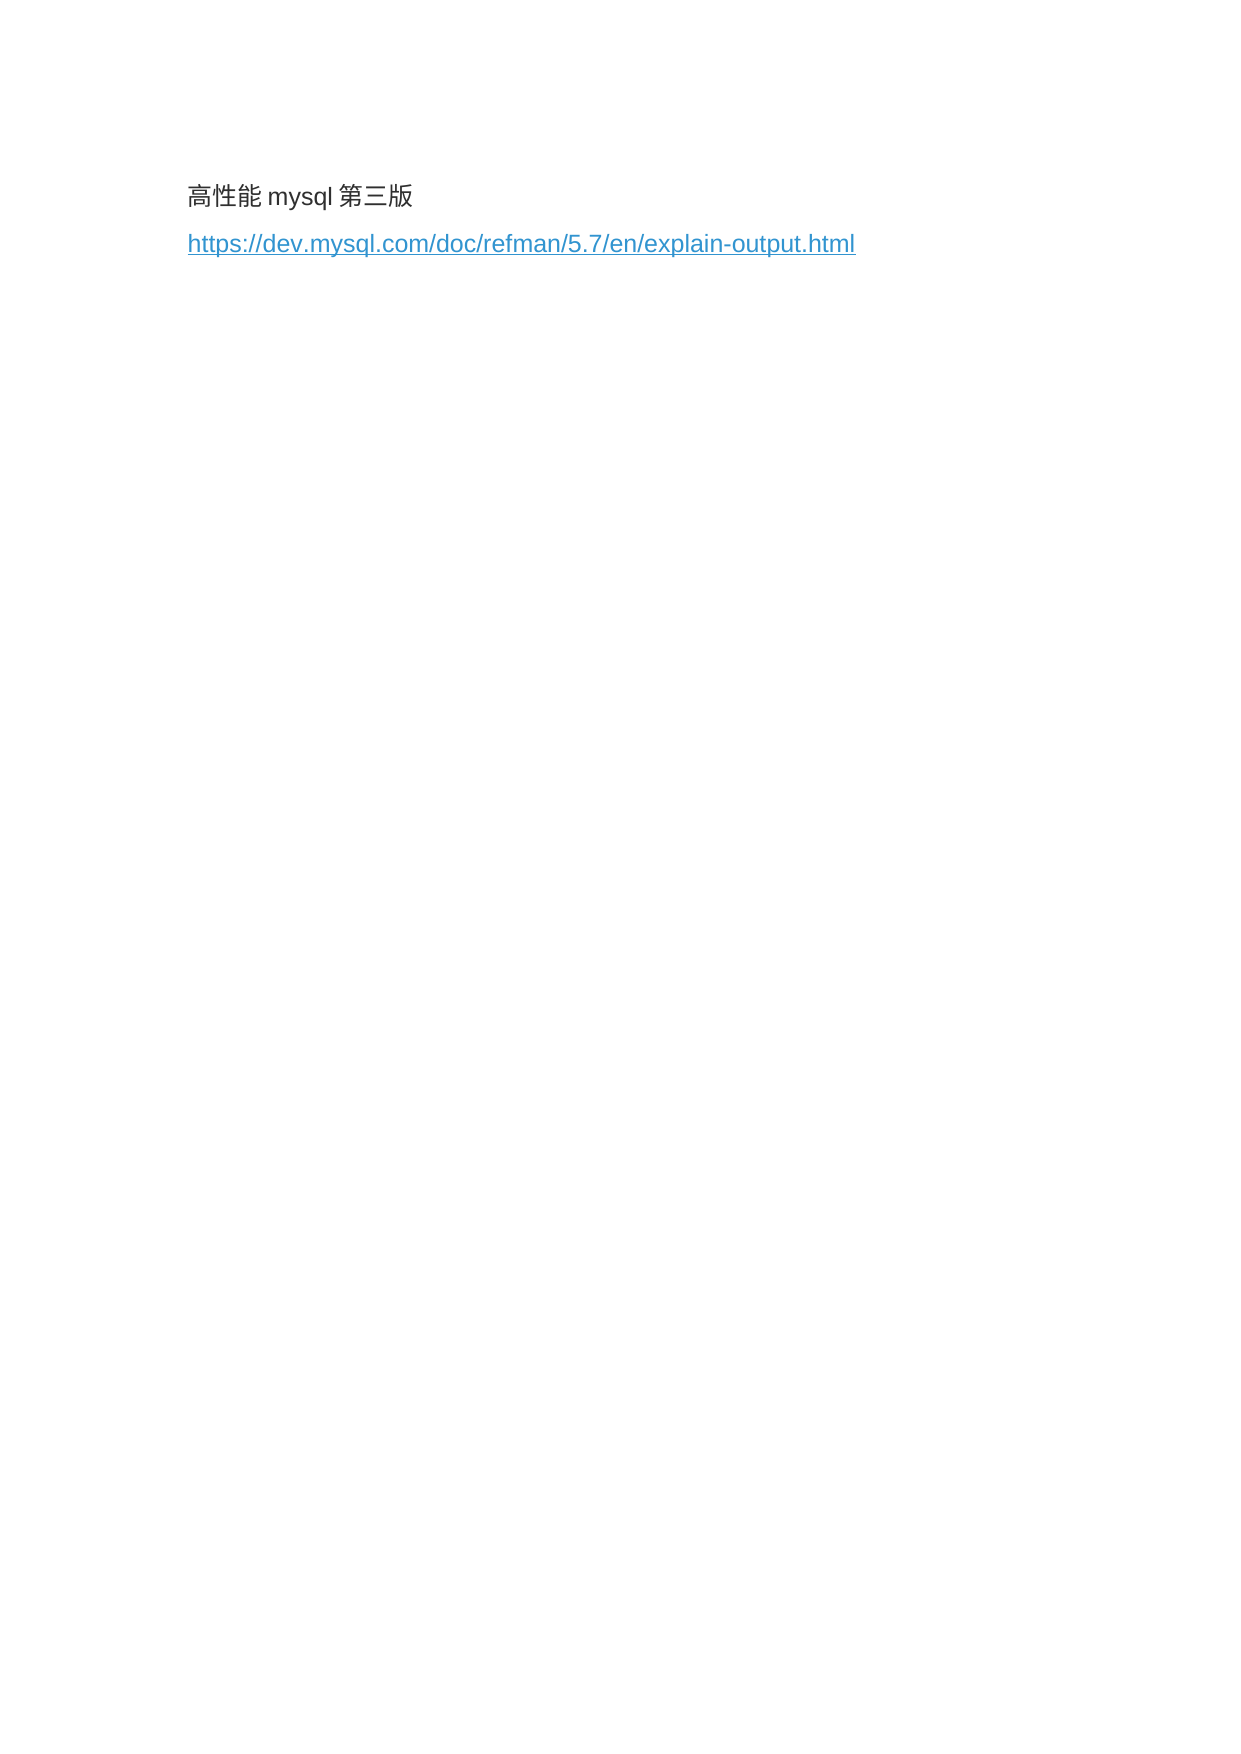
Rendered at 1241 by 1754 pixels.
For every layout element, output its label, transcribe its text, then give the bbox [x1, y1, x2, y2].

text 高性能mysql第三版 https://dev.mysql.com/doc/refman/5.7/en/explain-output.html [187, 162, 1053, 259]
